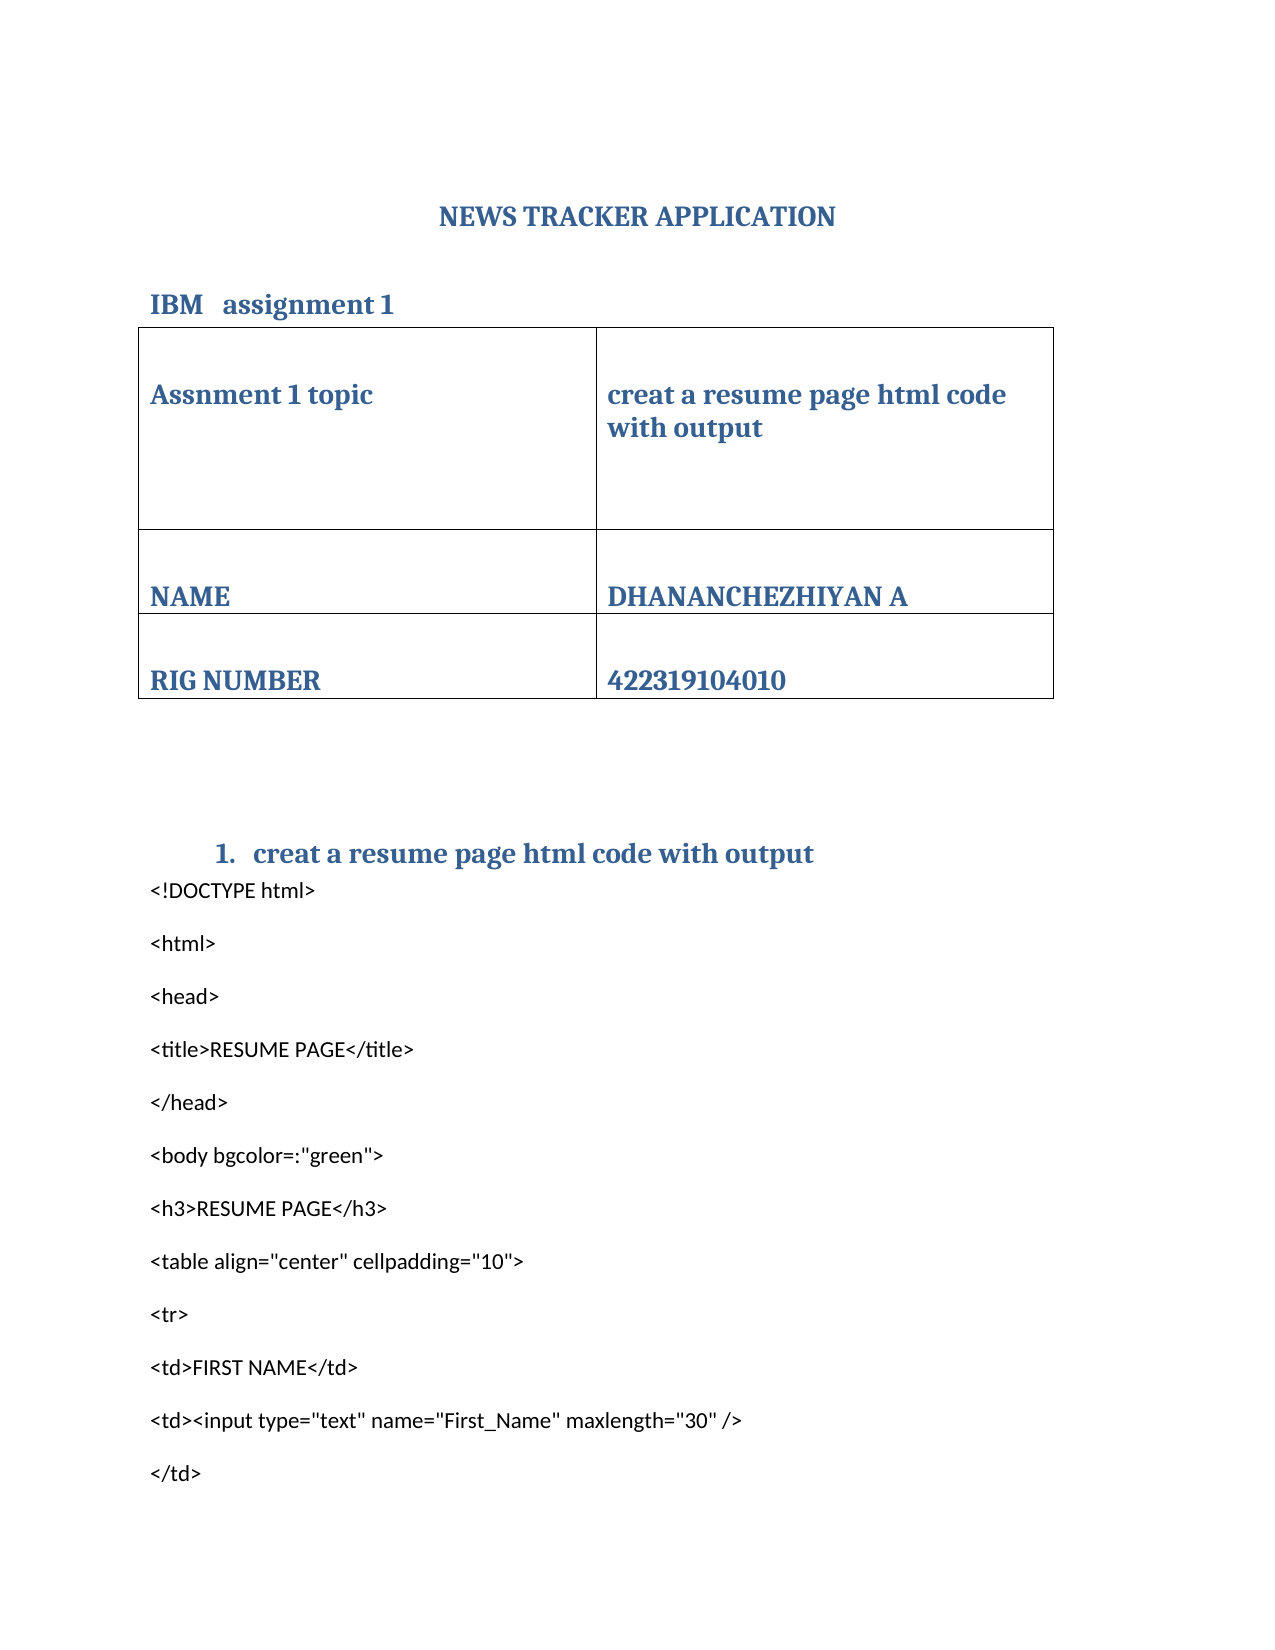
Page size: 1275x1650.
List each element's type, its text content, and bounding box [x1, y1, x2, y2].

table_header creat a resume page html code with output [597, 328, 1053, 529]
text <head> [150, 982, 1125, 1010]
text <td>FIRST NAME</td> [150, 1353, 1125, 1381]
text </head> [150, 1088, 1125, 1116]
table_cell 422319104010 [597, 614, 1053, 698]
text <td><input type="text" name="First_Name" maxlength="30" /> [150, 1406, 1125, 1434]
table_cell NAME [139, 530, 596, 613]
table_header Assnment 1 topic [139, 328, 596, 529]
text <body bgcolor=:"green"> [150, 1141, 1125, 1169]
table_cell RIG NUMBER [139, 614, 596, 698]
text <title>RESUME PAGE</title> [150, 1035, 1125, 1063]
subtitle IBM assignment 1 [150, 288, 1125, 322]
text <!DOCTYPE html> [150, 876, 1125, 904]
text <html> [150, 929, 1125, 957]
text <tr> [150, 1300, 1125, 1328]
subtitle creat a resume page html code with output [216, 837, 1125, 871]
table_cell DHANANCHEZHIYAN A [597, 530, 1053, 613]
text <h3>RESUME PAGE</h3> [150, 1194, 1125, 1222]
subtitle NEWS TRACKER APPLICATION [150, 200, 1125, 233]
text </td> [150, 1459, 1125, 1487]
text <table align="center" cellpadding="10"> [150, 1247, 1125, 1275]
